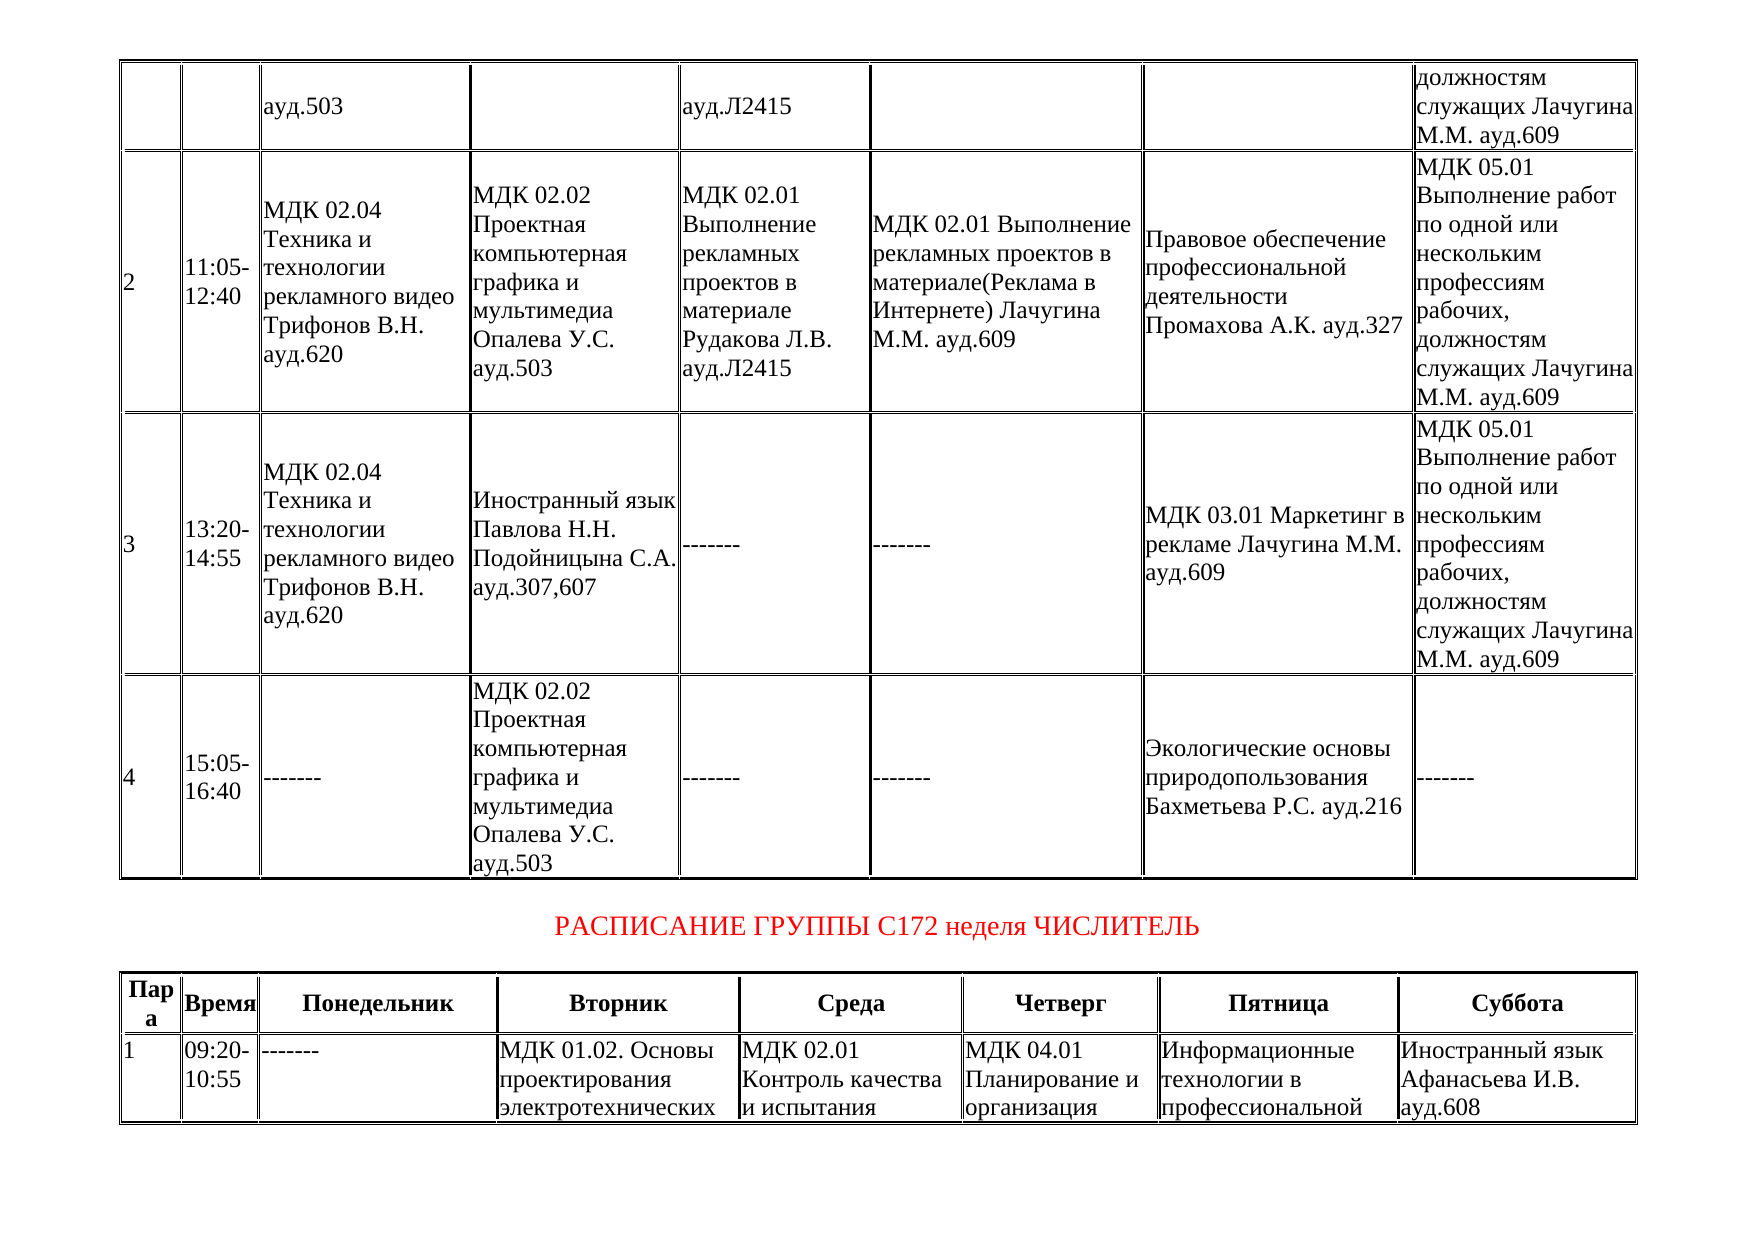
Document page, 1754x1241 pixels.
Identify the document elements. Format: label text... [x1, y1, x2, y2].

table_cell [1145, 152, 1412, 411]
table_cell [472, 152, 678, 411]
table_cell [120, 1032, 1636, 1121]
text РАСПИСАНИЕ ГРУППЫ С172 неделя ЧИСЛИТЕЛЬ [118, 909, 1636, 942]
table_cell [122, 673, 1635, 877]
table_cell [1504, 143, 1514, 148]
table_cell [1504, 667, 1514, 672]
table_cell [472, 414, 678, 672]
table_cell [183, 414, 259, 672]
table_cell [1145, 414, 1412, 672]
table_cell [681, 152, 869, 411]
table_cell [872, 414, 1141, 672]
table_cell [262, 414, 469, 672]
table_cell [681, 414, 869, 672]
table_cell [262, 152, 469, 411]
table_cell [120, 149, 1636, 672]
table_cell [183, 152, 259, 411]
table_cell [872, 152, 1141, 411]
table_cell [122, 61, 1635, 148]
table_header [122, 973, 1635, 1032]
